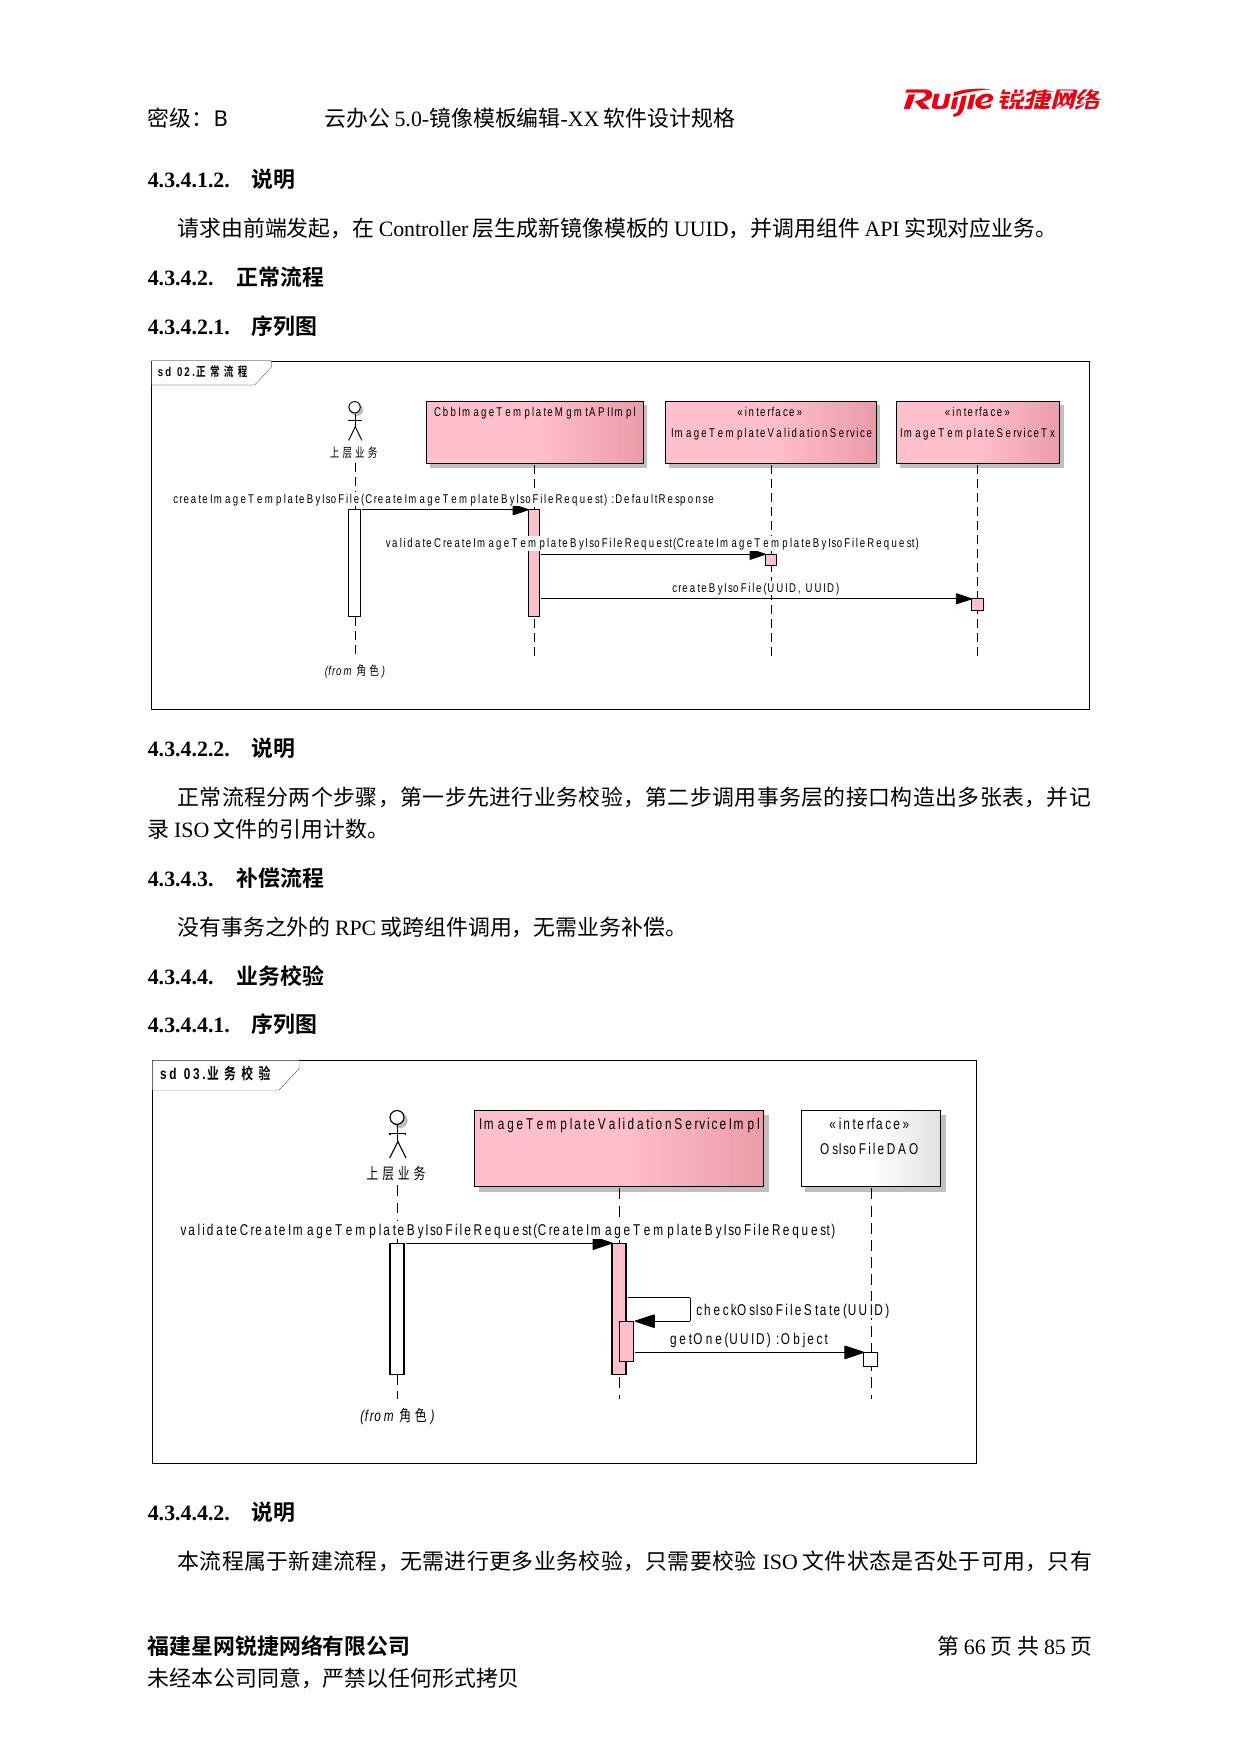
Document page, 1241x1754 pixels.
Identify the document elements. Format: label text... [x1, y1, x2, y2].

subtitle 序列图 [148, 308, 1092, 341]
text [148, 1543, 1092, 1576]
subtitle 说明 [148, 1494, 1092, 1527]
subtitle 说明 [148, 162, 1092, 194]
subtitle 正常流程 [148, 259, 1092, 292]
picture [902, 85, 1104, 118]
subtitle 说明 [148, 731, 1092, 763]
text 正常流程分两个步骤，第一步先进行业务校验，第二步调用事务层的接口构造出多张表，并记录ISO文件的引用计数。 [148, 779, 1092, 844]
subtitle 业务校验 [148, 958, 1092, 991]
subtitle 补偿流程 [148, 861, 1092, 893]
text 没有事务之外的RPC或跨组件调用，无需业务补偿。 [148, 909, 1092, 942]
subtitle 序列图 [148, 1007, 1092, 1039]
text 请求由前端发起，在Controller层生成新镜像模板的UUID，并调用组件API实现对应业务。 [148, 211, 1092, 243]
